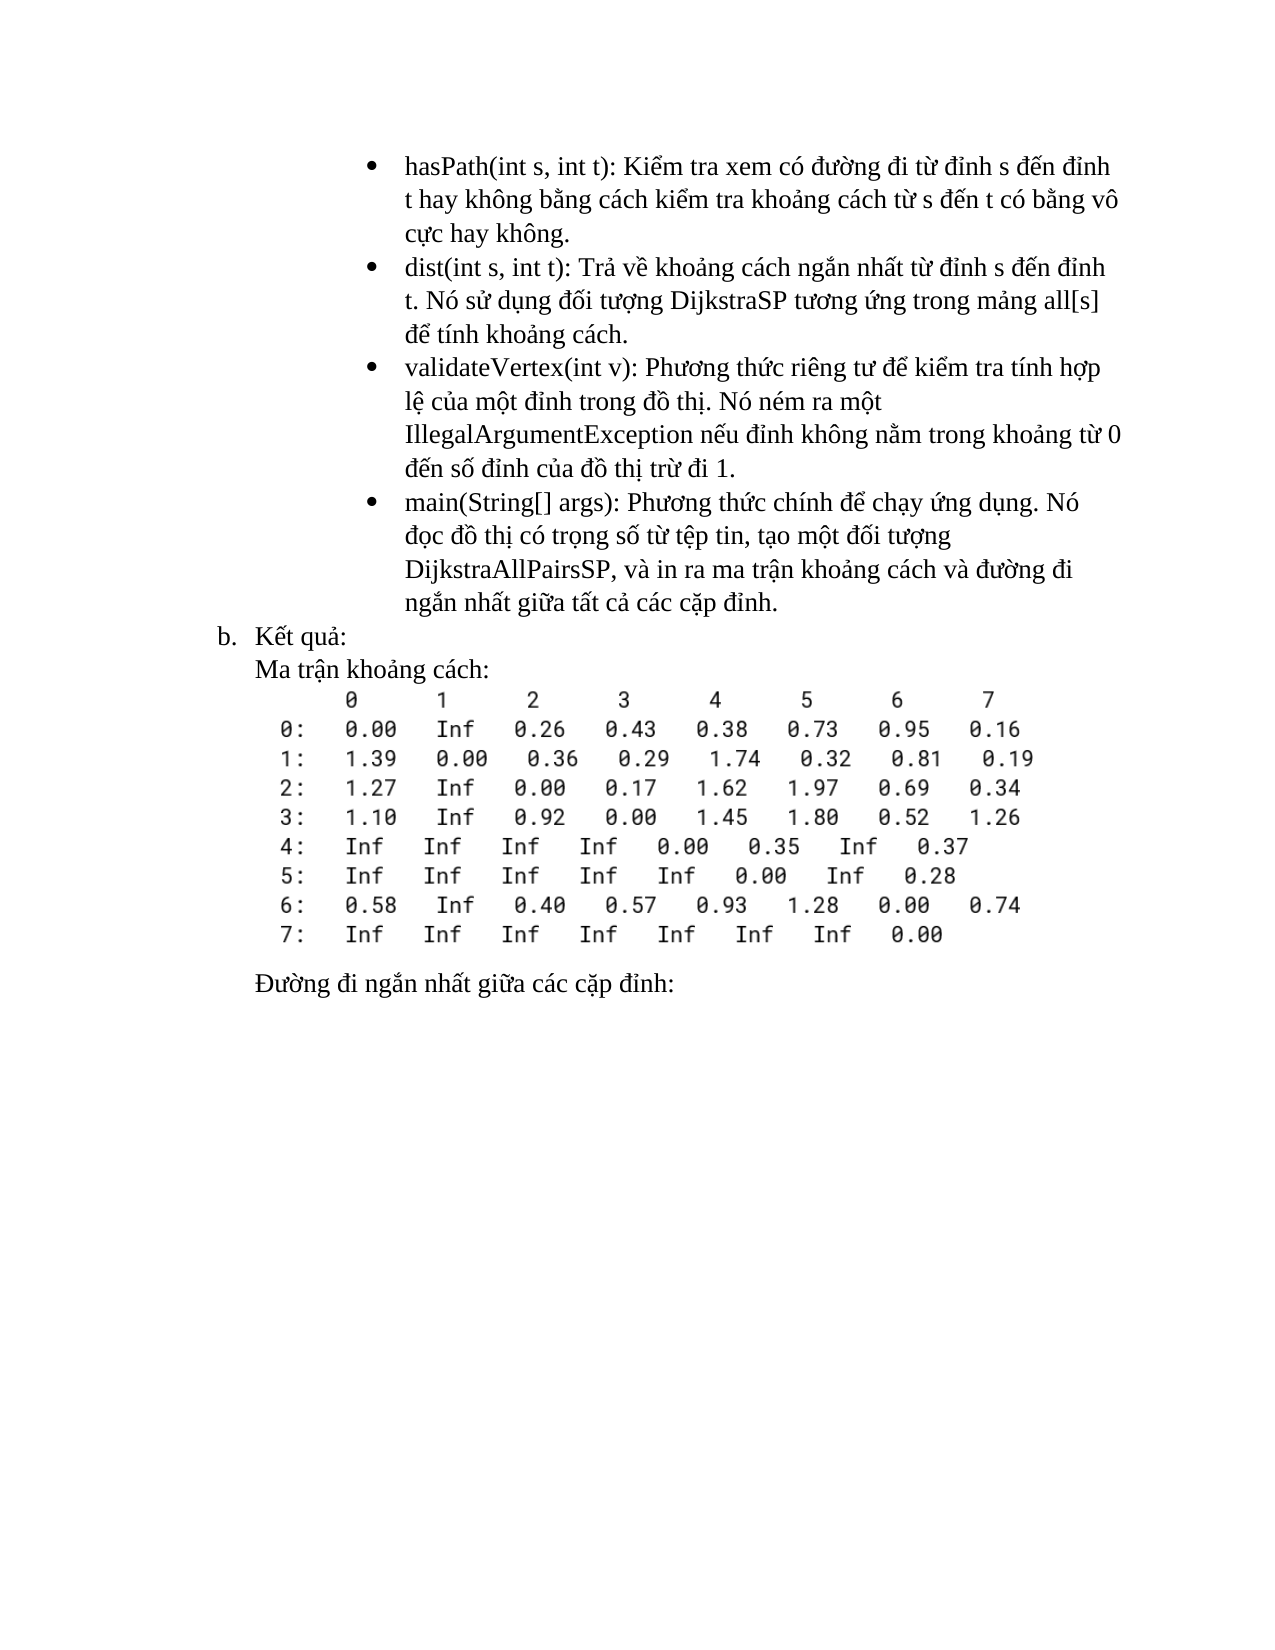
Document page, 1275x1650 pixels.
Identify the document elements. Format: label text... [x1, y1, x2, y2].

picture [254, 687, 1124, 964]
list Ma trận khoảng cách: [254, 653, 1125, 685]
list main(String[] args): Phương thức chính để chạy ứng dụng. Nó đọc đồ thị có trọng số từ tệp tin, tạo một đối tượng DijkstraAllPairsSP, và in ra ma trận khoảng cách và đường đi ngắn nhất giữa tất cả các cặp đỉnh. [367, 486, 1125, 618]
list hasPath(int s, int t): Kiểm tra xem có đường đi từ đỉnh s đến đỉnh t hay không bằng cách kiểm tra khoảng cách từ s đến t có bằng vô cực hay không. [367, 150, 1125, 248]
list validateVertex(int v): Phương thức riêng tư để kiểm tra tính hợp lệ của một đỉnh trong đồ thị. Nó ném ra một IllegalArgumentException nếu đỉnh không nằm trong khoảng từ 0 đến số đỉnh của đồ thị trừ đi 1. [367, 351, 1125, 483]
list Đường đi ngắn nhất giữa các cặp đỉnh: [254, 967, 1125, 998]
list Kết quả: [217, 620, 1125, 651]
list dist(int s, int t): Trả về khoảng cách ngắn nhất từ đỉnh s đến đỉnh t. Nó sử dụng đối tượng DijkstraSP tương ứng trong mảng all[s] để tính khoảng cách. [367, 251, 1125, 349]
